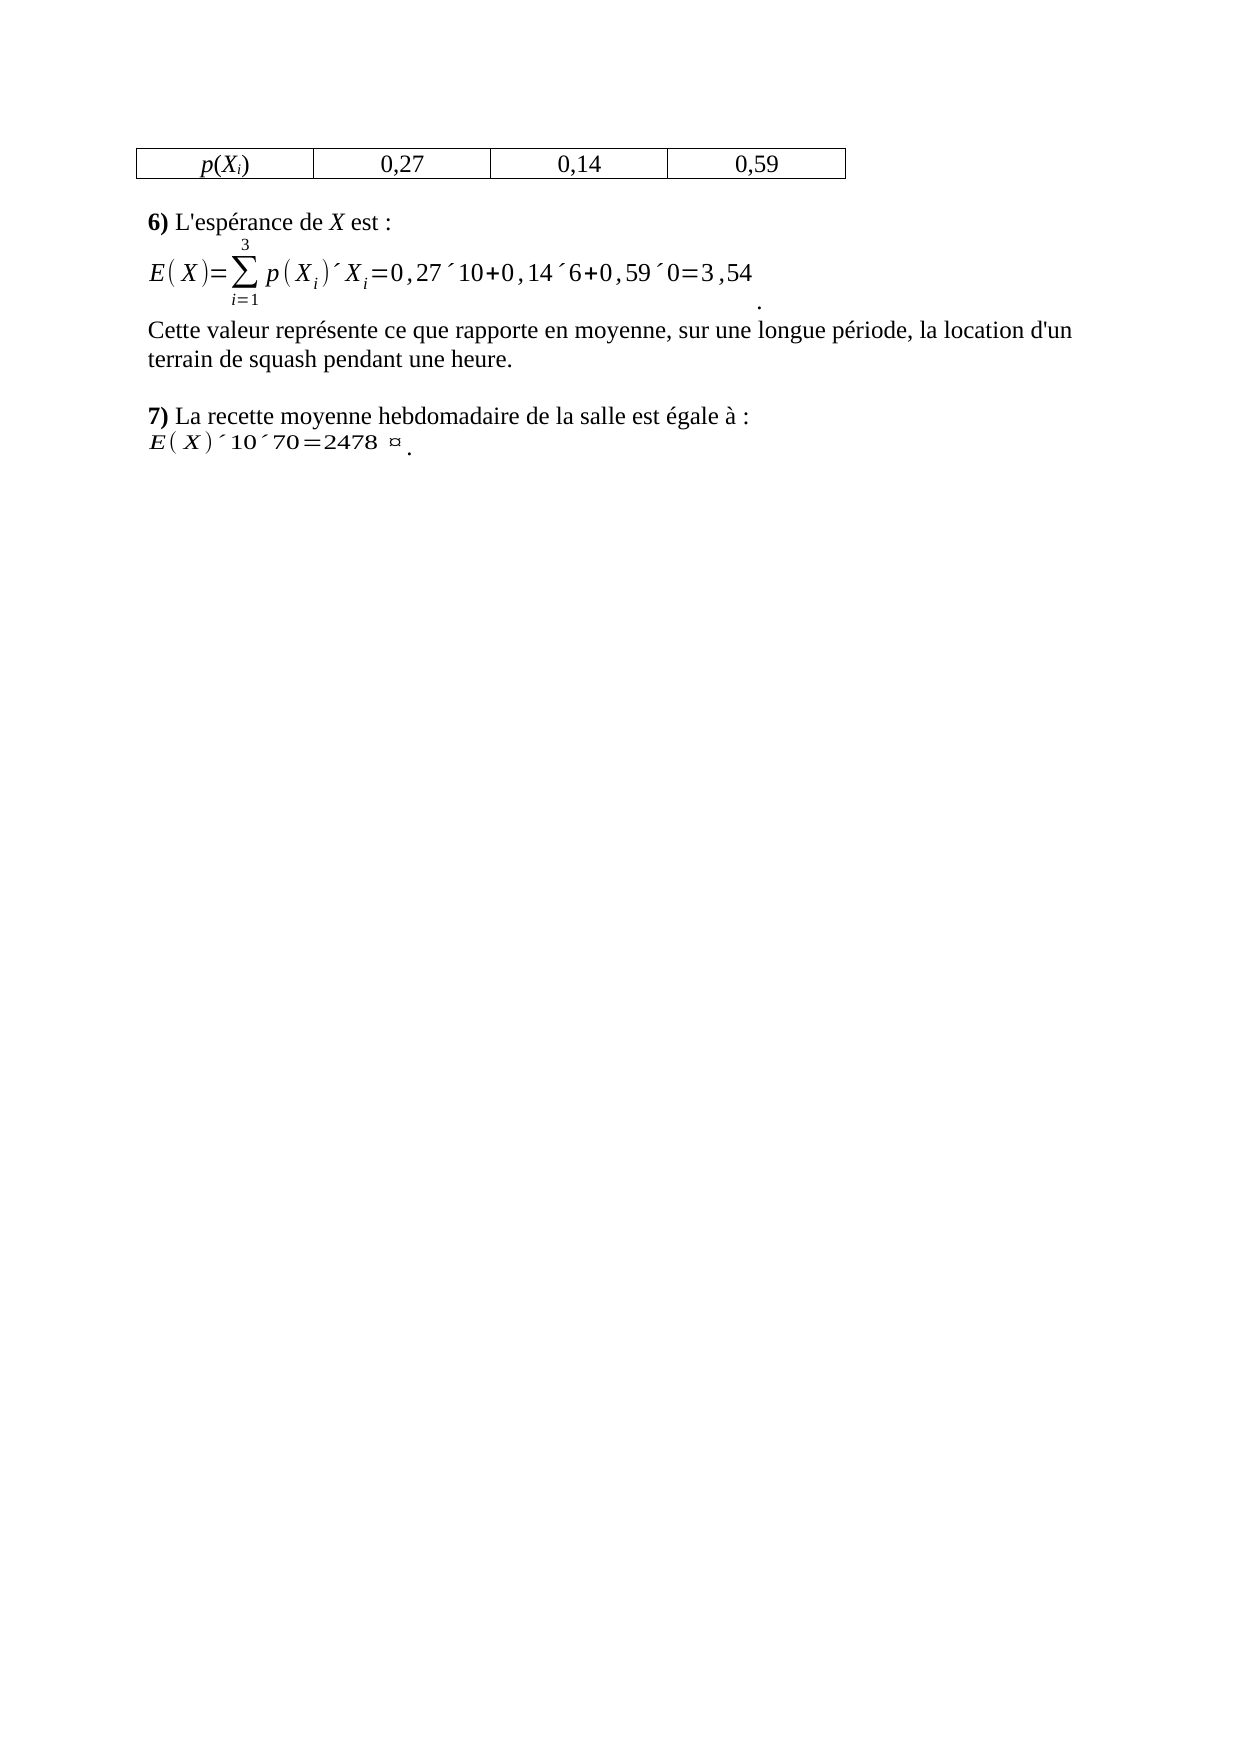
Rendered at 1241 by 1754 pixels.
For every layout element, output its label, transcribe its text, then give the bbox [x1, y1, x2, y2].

text . [148, 236, 1093, 315]
text 6) L'espérance de X est : [148, 207, 1093, 236]
table_cell 0,59 [668, 149, 845, 177]
table_cell p(Xi) [137, 149, 313, 177]
text Cette valeur représente ce que rapporte en moyenne, sur une longue période, la location d'un terrain de squash pendant une heure. [148, 315, 1093, 372]
text 7) La recette moyenne hebdomadaire de la salle est égale à : [148, 401, 1093, 430]
text . [148, 430, 1093, 460]
table_cell 0,14 [491, 149, 667, 177]
table_cell 0,27 [314, 149, 490, 177]
